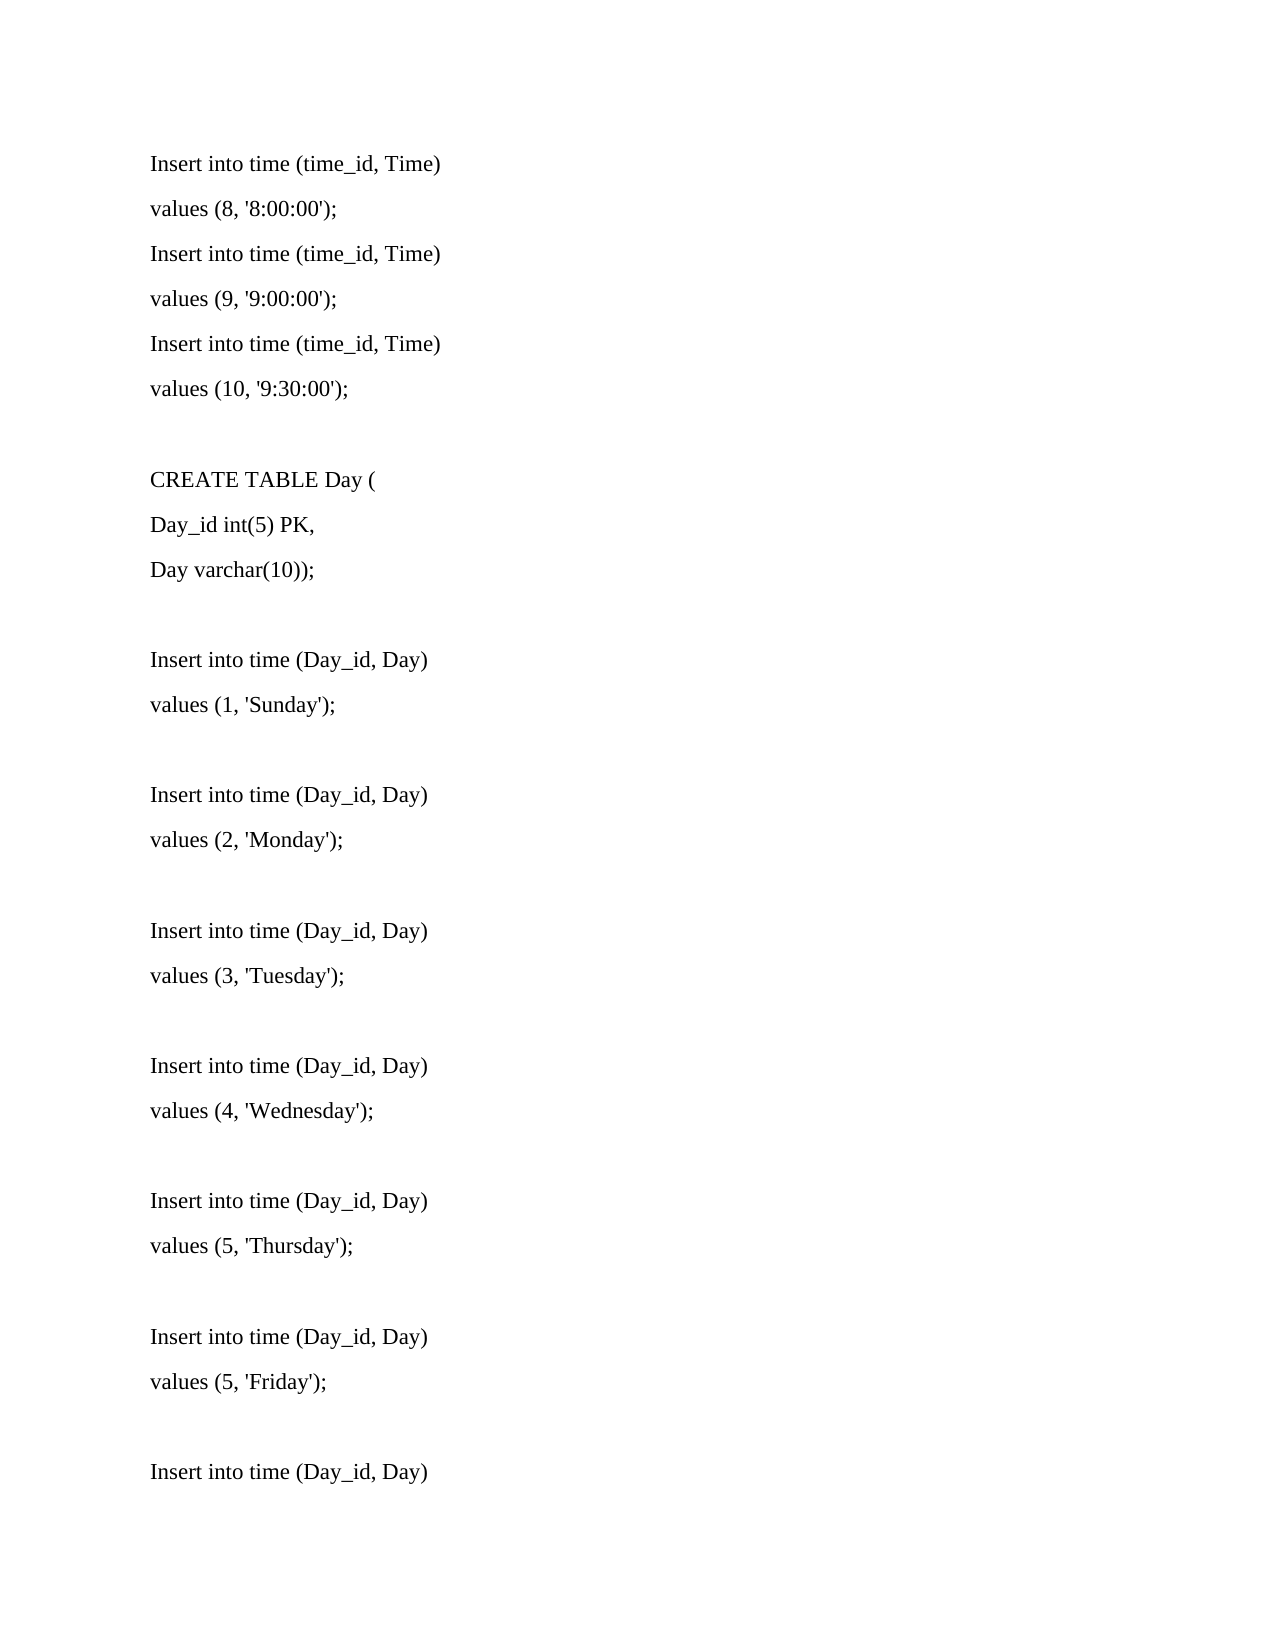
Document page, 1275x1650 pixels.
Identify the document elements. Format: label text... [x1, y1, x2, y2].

text values (1, 'Sunday'); [150, 691, 1125, 718]
text values (5, 'Friday'); [150, 1368, 1125, 1394]
text CREATE TABLE Day ( [150, 466, 1125, 492]
text values (10, '9:30:00'); [150, 376, 1125, 402]
text Day varchar(10)); [150, 556, 1125, 582]
text values (9, '9:00:00'); [150, 285, 1125, 312]
text values (2, 'Monday'); [150, 827, 1125, 853]
text Insert into time (Day_id, Day) [150, 1187, 1125, 1214]
text Insert into time (Day_id, Day) [150, 1052, 1125, 1078]
text Insert into time (time_id, Time) [150, 240, 1125, 267]
text Insert into time (time_id, Time) [150, 330, 1125, 357]
text values (5, 'Thursday'); [150, 1232, 1125, 1259]
text Insert into time (Day_id, Day) [150, 781, 1125, 808]
text Insert into time (Day_id, Day) [150, 917, 1125, 943]
text Insert into time (Day_id, Day) [150, 1458, 1125, 1484]
text values (4, 'Wednesday'); [150, 1097, 1125, 1123]
text values (3, 'Tuesday'); [150, 962, 1125, 988]
text Insert into time (time_id, Time) [150, 150, 1125, 176]
text Insert into time (Day_id, Day) [150, 646, 1125, 672]
text Day_id int(5) PK, [150, 511, 1125, 537]
text Insert into time (Day_id, Day) [150, 1323, 1125, 1349]
text values (8, '8:00:00'); [150, 195, 1125, 221]
